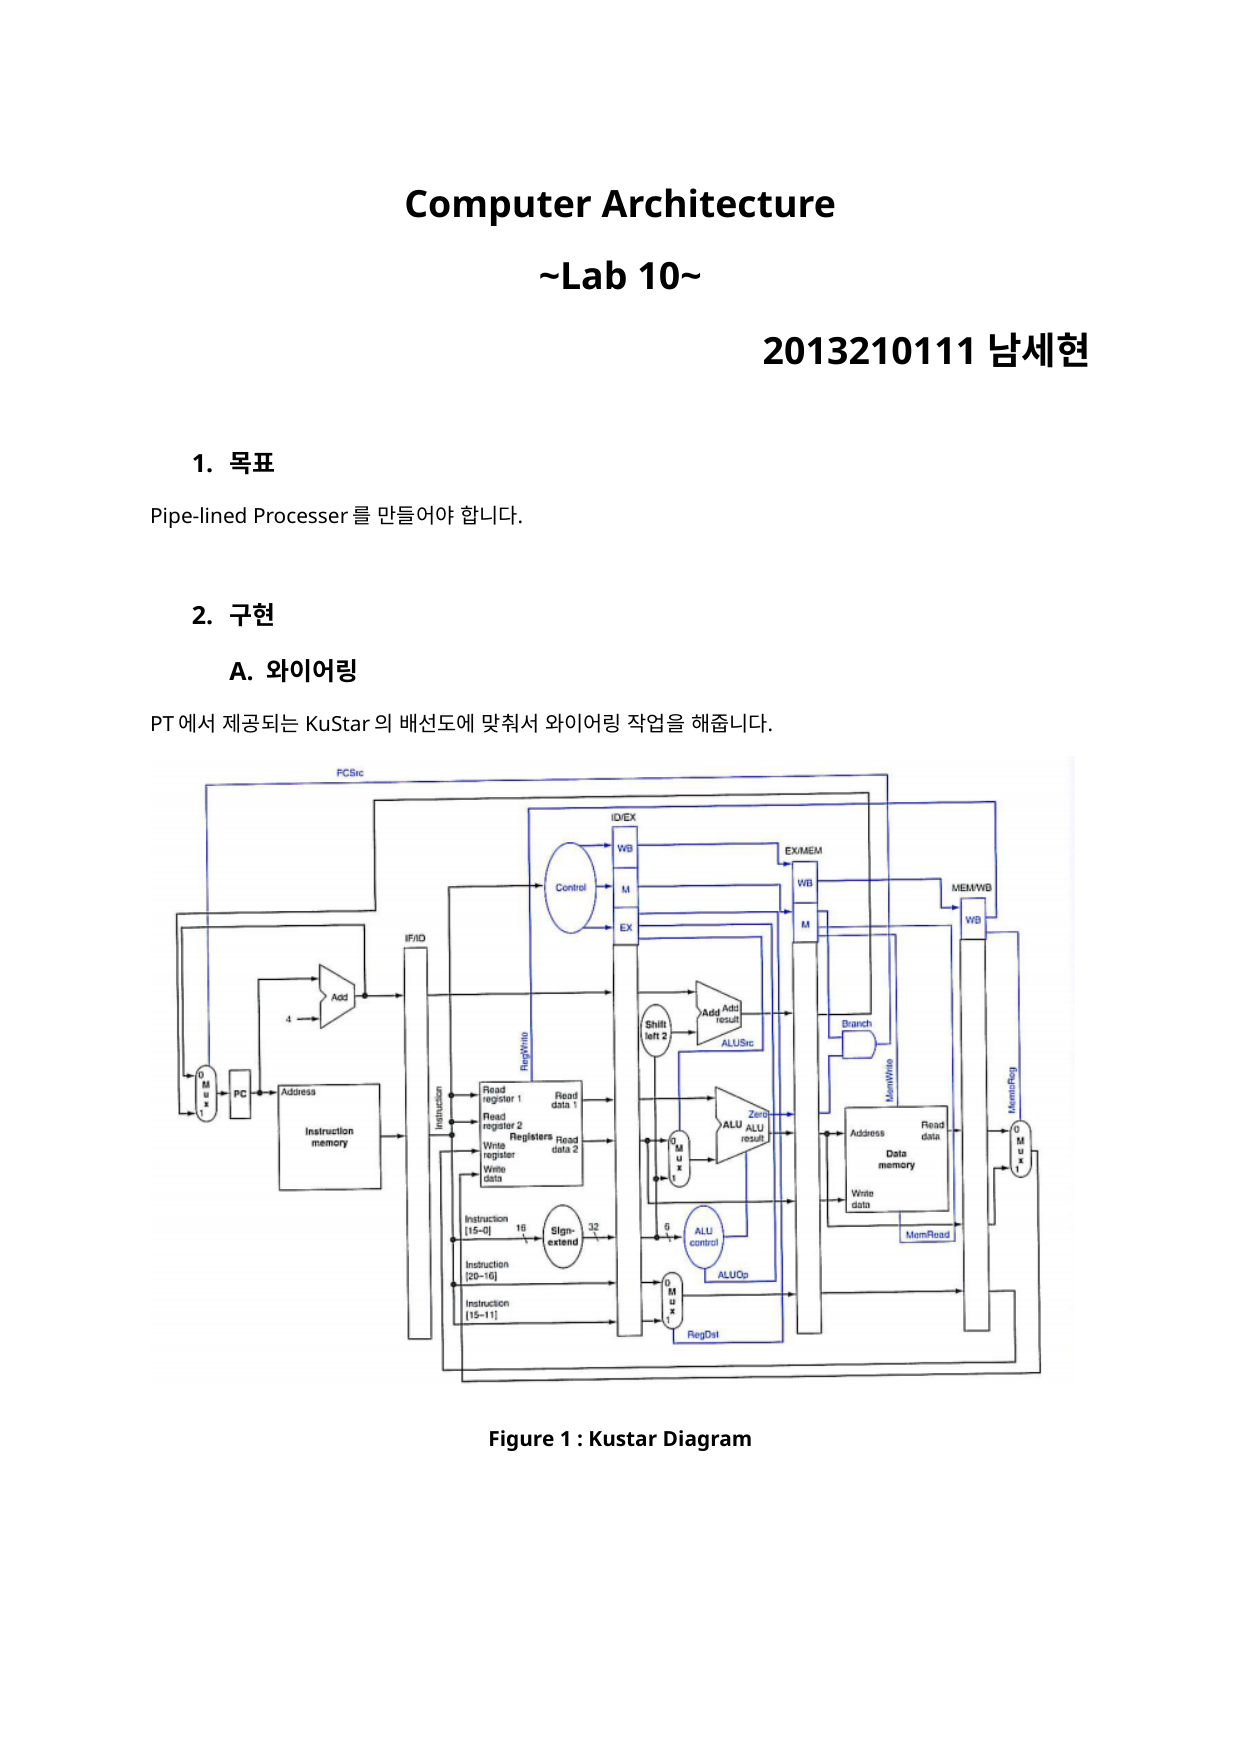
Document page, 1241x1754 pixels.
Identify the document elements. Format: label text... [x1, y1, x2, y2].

text Pipe-lined Processer를 만들어야 합니다. [150, 499, 1090, 529]
list 목표 [192, 443, 1090, 480]
list 구현 [192, 596, 1090, 632]
text ~Lab 10~ [150, 249, 1090, 300]
picture [150, 756, 1091, 1406]
text Figure 1 : Kustar Diagram [150, 1424, 1090, 1453]
text 2013210111 남세현 [150, 321, 1090, 375]
text Computer Architecture [150, 177, 1090, 228]
text PT에서 제공되는 KuStar의 배선도에 맞춰서 와이어링 작업을 해줍니다. [150, 707, 1090, 738]
list 와이어링 [229, 652, 1090, 688]
